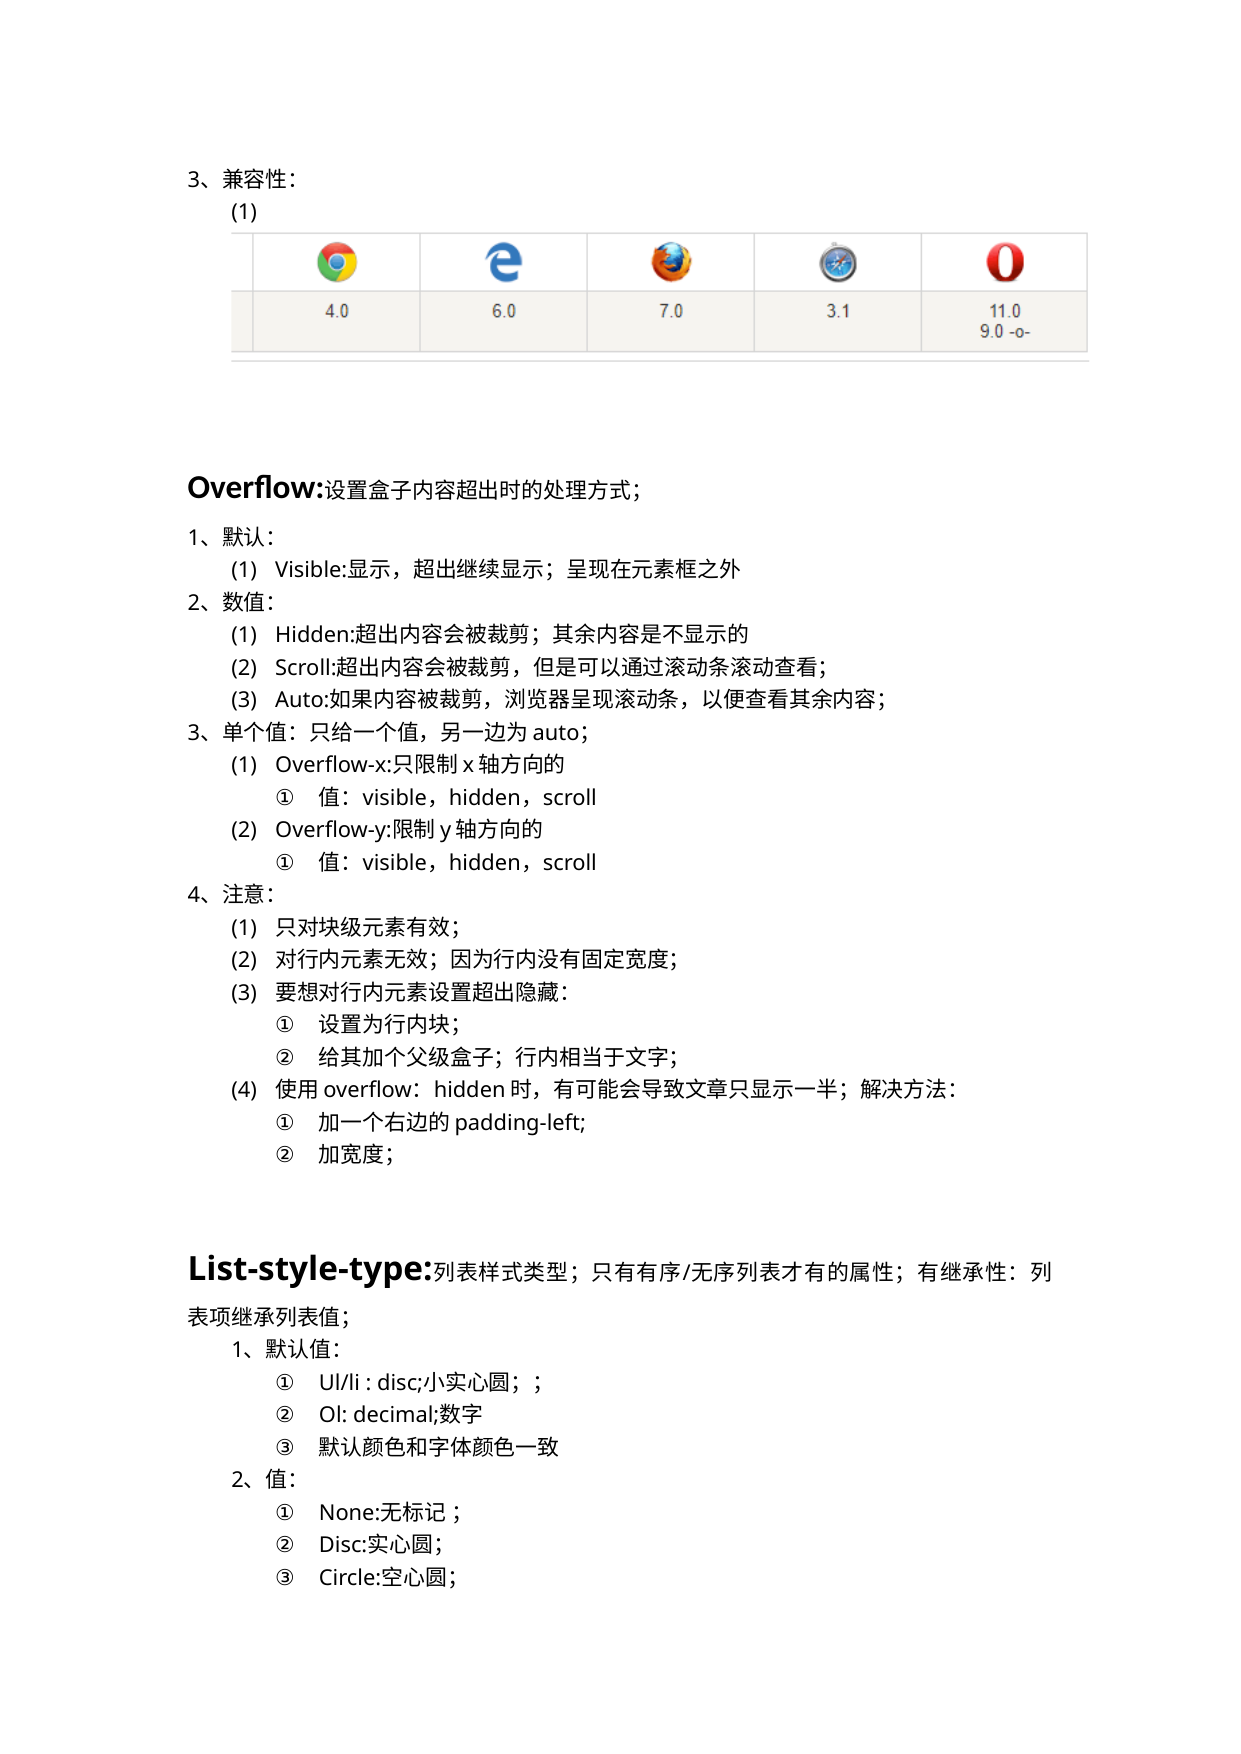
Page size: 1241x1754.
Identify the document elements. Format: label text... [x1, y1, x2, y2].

list 默认颜色和字体颜色一致 [275, 1429, 1053, 1462]
list 值： [187, 1462, 1053, 1494]
list 给其加个父级盒子；行内相当于文字； [275, 1039, 1053, 1072]
list 加宽度； [275, 1137, 1053, 1169]
list Overflow-x:只限制x轴方向的 [231, 747, 1053, 779]
list Circle:空心圆； [275, 1559, 1053, 1592]
list Disc:实心圆； [275, 1527, 1053, 1559]
list 兼容性： [187, 162, 1053, 194]
list Ul/li : disc;小实心圆；； [275, 1364, 1053, 1397]
list Overflow-y:限制y轴方向的 [231, 812, 1053, 844]
list None:无标记 ； [275, 1494, 1053, 1527]
list Ol: decimal;数字 [275, 1397, 1053, 1429]
list 要想对行内元素设置超出隐藏： [231, 974, 1053, 1007]
list Auto:如果内容被裁剪，浏览器呈现滚动条，以便查看其余内容； [231, 682, 1053, 714]
list 默认值： [187, 1332, 1053, 1364]
list 对行内元素无效；因为行内没有固定宽度； [231, 942, 1053, 974]
list 注意： [187, 877, 1053, 909]
list Scroll:超出内容会被裁剪，但是可以通过滚动条滚动查看； [231, 649, 1053, 682]
list 使用overflow：hidden时，有可能会导致文章只显示一半；解决方法： [231, 1072, 1053, 1104]
list 设置为行内块； [275, 1007, 1053, 1039]
list List-style-type:列表样式类型；只有有序/无序列表才有的属性；有继承性：列表项继承列表值； [187, 1234, 1053, 1332]
list 加一个右边的padding-left; [275, 1104, 1053, 1137]
list 值：visible，hidden，scroll [275, 844, 1053, 877]
list 默认： [187, 519, 1053, 552]
list 单个值：只给一个值，另一边为auto； [187, 714, 1053, 747]
list 只对块级元素有效； [231, 909, 1053, 942]
list Visible:显示，超出继续显示；呈现在元素框之外 [231, 552, 1053, 584]
list 值：visible，hidden，scroll [275, 779, 1053, 812]
picture [231, 227, 1096, 370]
list Hidden:超出内容会被裁剪；其余内容是不显示的 [231, 617, 1053, 649]
list 数值： [187, 584, 1053, 617]
text Overflow:设置盒子内容超出时的处理方式； [187, 454, 1053, 519]
